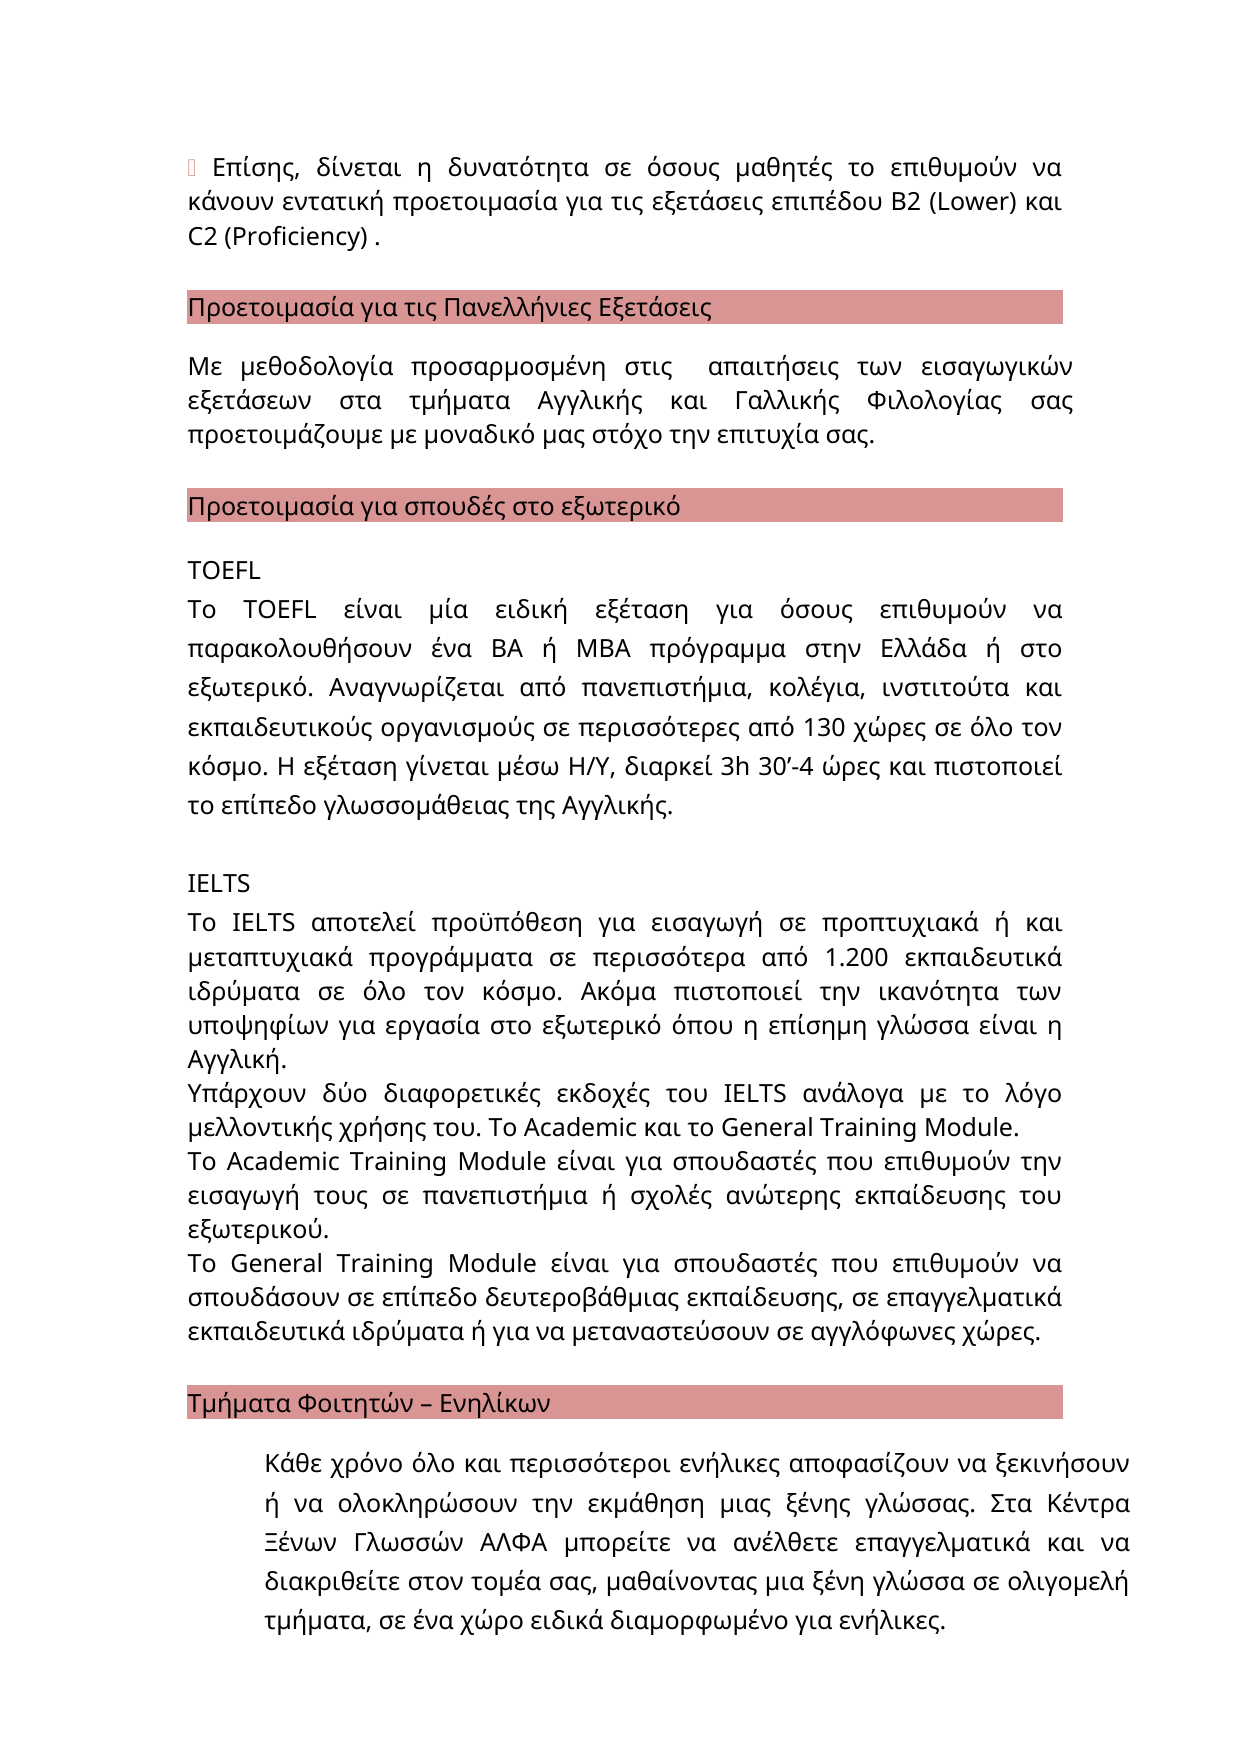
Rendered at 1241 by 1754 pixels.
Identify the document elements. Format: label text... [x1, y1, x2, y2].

text Προετοιμασία για τις Πανελλήνιες Εξετάσεις [187, 290, 1063, 324]
text Υπάρχουν δύο διαφορετικές εκδοχές του IELTS ανάλογα με το λόγο μελλοντικής χρήσης του. Το Academic και το General Training Module. [187, 1075, 1063, 1143]
text Το IELTS αποτελεί προϋπόθεση για εισαγωγή σε προπτυχιακά ή και μεταπτυχιακά προγράμματα σε περισσότερα από 1.200 εκπαιδευτικά ιδρύματα σε όλο τον κόσμο. Ακόμα πιστοποιεί την ικανότητα των υποψηφίων για εργασία στο εξωτερικό όπου η επίσημη γλώσσα είναι η Αγγλική. [187, 905, 1063, 1075]
text IELTS [187, 866, 1063, 900]
text Το Academic Training Module είναι για σπουδαστές που επιθυμούν την εισαγωγή τους σε πανεπιστήμια ή σχολές ανώτερης εκπαίδευσης του εξωτερικού. Το General Training Module είναι για σπουδαστές που επιθυμούν να σπουδάσουν σε επίπεδο δευτεροβάθμιας εκπαίδευσης, σε επαγγελματικά εκπαιδευτικά ιδρύματα ή για να μεταναστεύσουν σε αγγλόφωνες χώρες. [187, 1143, 1063, 1348]
text Προετοιμασία για σπουδές στο εξωτερικό [187, 488, 1063, 522]
text Το TOEFL είναι μία ειδική εξέταση για όσους επιθυμούν να παρακολουθήσουν ένα ΒΑ ή ΜΒΑ πρόγραμμα στην Ελλάδα ή στο εξωτερικό. Αναγνωρίζεται από πανεπιστήμια, κολέγια, ινστιτούτα και εκπαιδευτικούς οργανισμούς σε περισσότερες από 130 χώρες σε όλο τον κόσμο. Η εξέταση γίνεται μέσω Η/Υ, διαρκεί 3h 30’-4 ώρες και πιστοποιεί το επίπεδο γλωσσομάθειας της Αγγλικής. [187, 592, 1063, 822]
text Τμήματα Φοιτητών – Ενηλίκων [187, 1385, 1063, 1419]
text Επίσης, δίνεται η δυνατότητα σε όσους μαθητές το επιθυμούν να κάνουν εντατική προετοιμασία για τις εξετάσεις επιπέδου Β2 (Lower) και C2 (Proficiency) . [187, 150, 1063, 252]
text TOEFL [187, 553, 1063, 587]
text Με μεθοδολογία προσαρμοσμένη στις απαιτήσεις των εισαγωγικών εξετάσεων στα τμήματα Αγγλικής και Γαλλικής Φιλολογίας σας προετοιμάζουμε με μοναδικό μας στόχο την επιτυχία σας. [187, 349, 1073, 451]
table_header Κάθε χρόνο όλο και περισσότεροι ενήλικες αποφασίζουν να ξεκινήσουν ή να ολοκληρώσουν την εκμάθηση μιας ξένης γλώσσας. Στα Κέντρα Ξένων Γλωσσών ΑΛΦΑ μπορείτε να ανέλθετε επαγγελματικά και να διακριθείτε στον τομέα σας, μαθαίνοντας μια ξένη γλώσσα σε ολιγομελή τμήματα, σε ένα χώρο ειδικά διαμορφωμένο για ενήλικες. [188, 1445, 1240, 1642]
